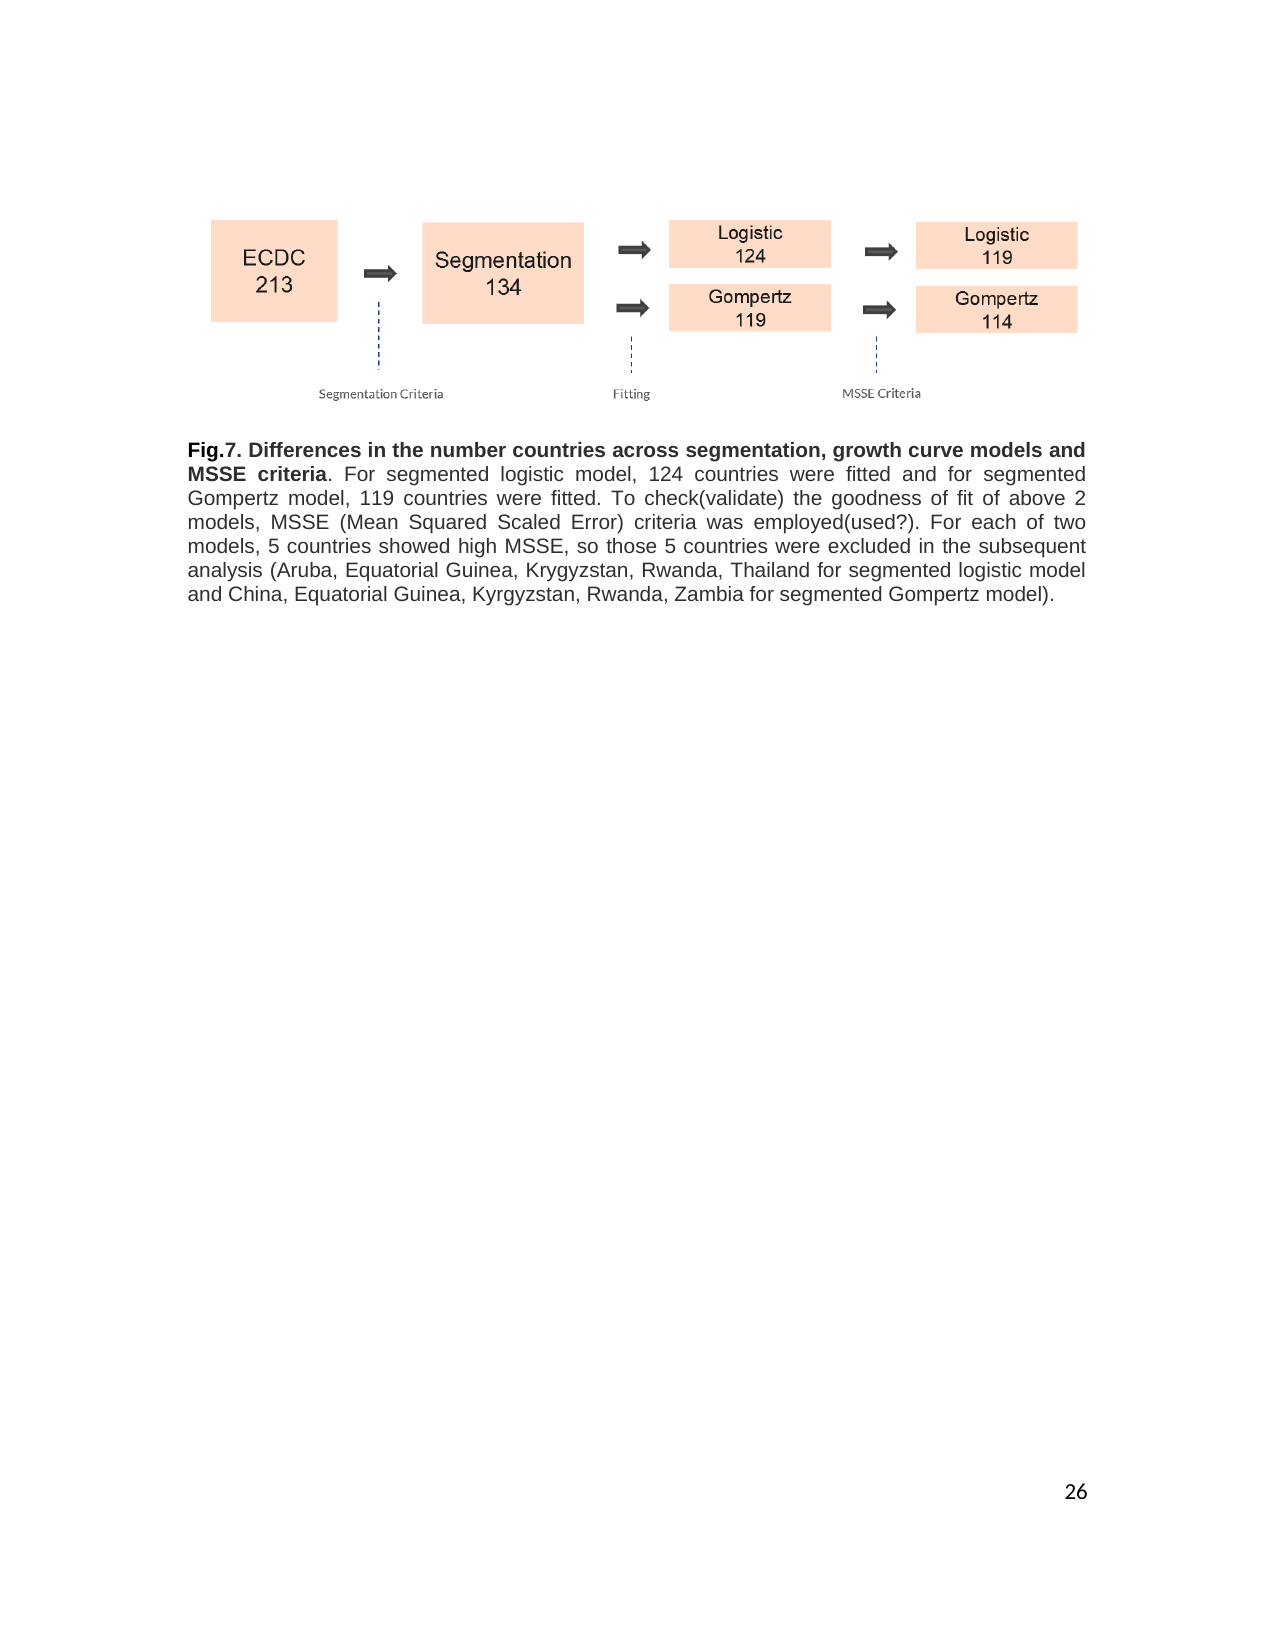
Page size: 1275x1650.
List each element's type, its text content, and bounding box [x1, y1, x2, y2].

picture [187, 170, 1088, 413]
text Fig.7. Differences in the number countries across segmentation, growth curve models and MSSE criteria. For segmented logistic model, 124 countries were fitted and for segmented Gompertz model, 119 countries were fitted. To check(validate) the goodness of fit of above 2 models, MSSE (Mean Squared Scaled Error) criteria was employed(used?). For each of two models, 5 countries showed high MSSE, so those 5 countries were excluded in the subsequent analysis (Aruba, Equatorial Guinea, Krygyzstan, Rwanda, Thailand for segmented logistic model and China, Equatorial Guinea, Kyrgyzstan, Rwanda, Zambia for segmented Gompertz model). [187, 438, 1087, 606]
